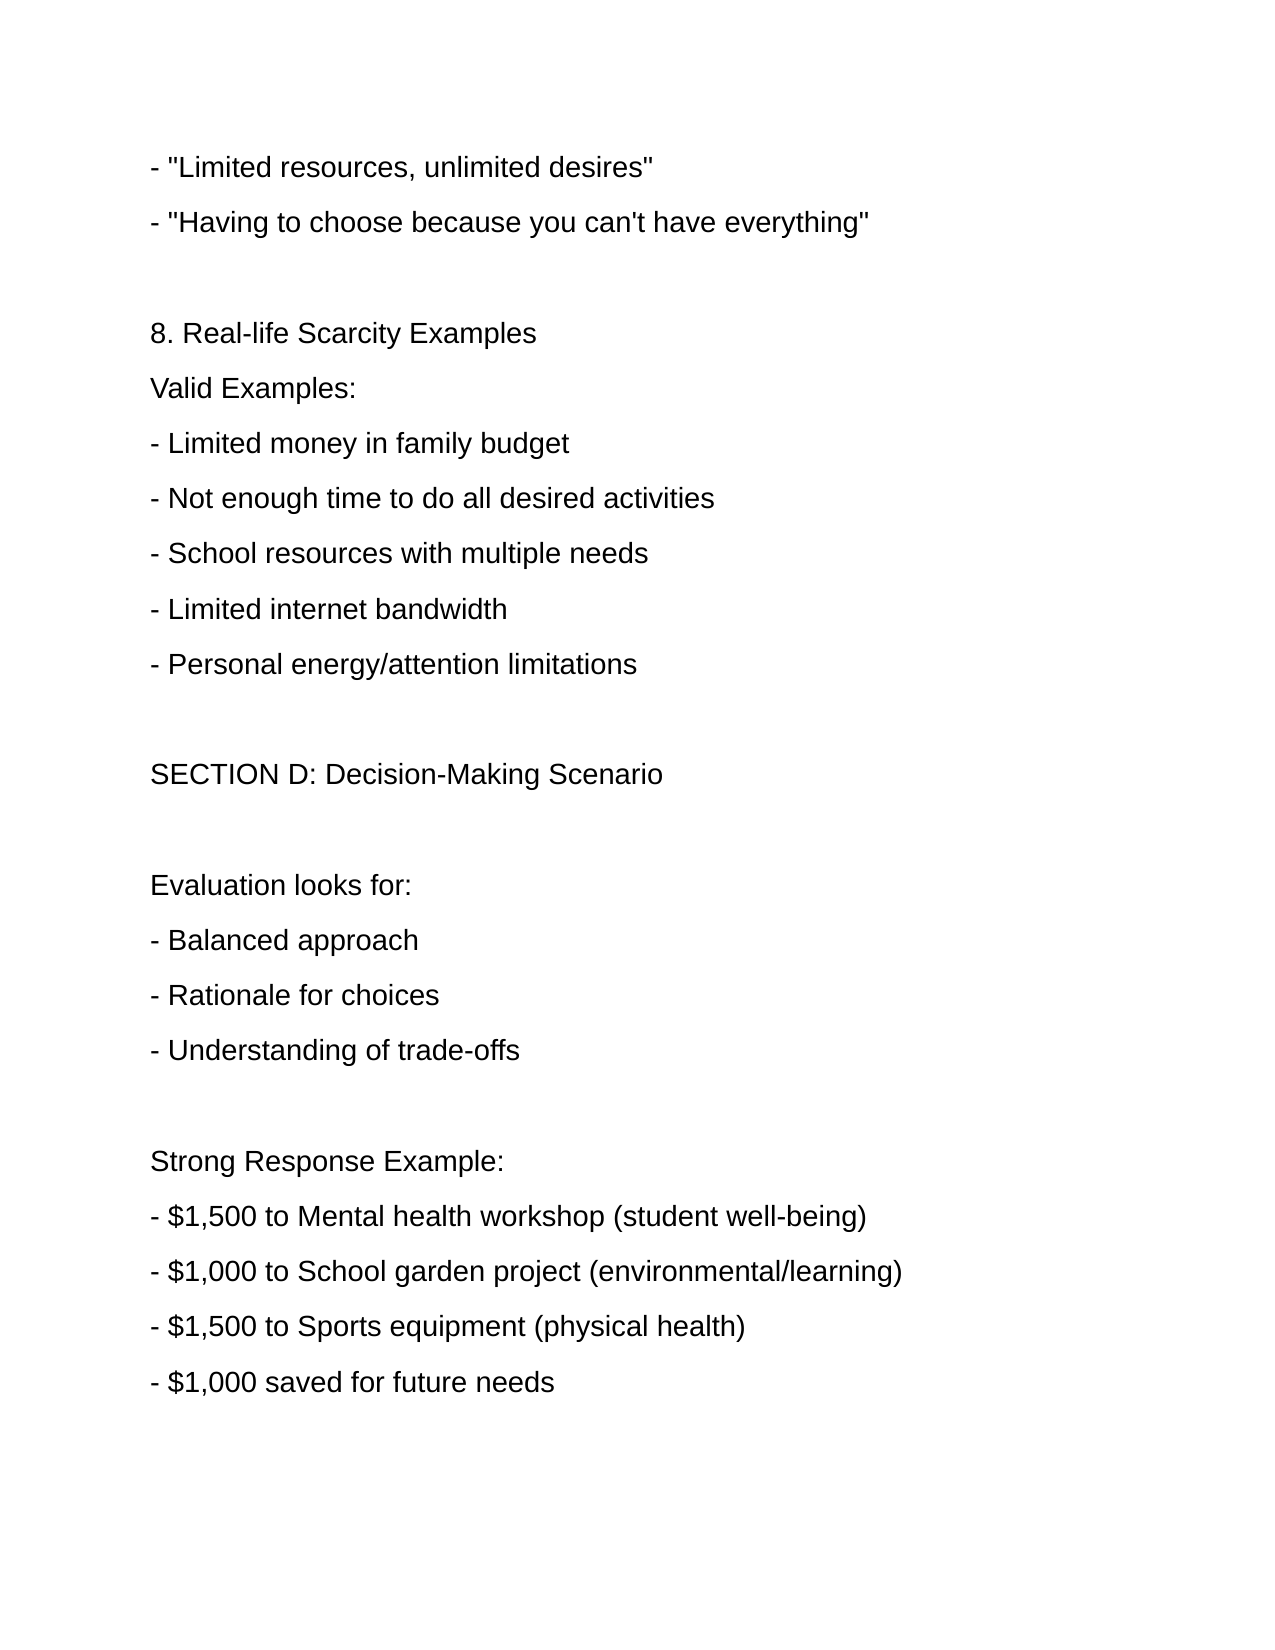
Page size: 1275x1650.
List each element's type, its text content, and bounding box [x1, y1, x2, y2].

text Valid Examples: [150, 371, 1125, 404]
text - Not enough time to do all desired activities [150, 481, 1125, 515]
text - Limited money in family budget [150, 426, 1125, 459]
text - $1,500 to Sports equipment (physical health) [150, 1309, 1125, 1343]
text - Balanced approach [150, 923, 1125, 956]
text - Personal energy/attention limitations [150, 647, 1125, 680]
text - "Having to choose because you can't have everything" [150, 205, 1125, 239]
text - "Limited resources, unlimited desires" [150, 150, 1125, 183]
text - $1,000 saved for future needs [150, 1364, 1125, 1398]
text - Limited internet bandwidth [150, 592, 1125, 625]
text - $1,500 to Mental health workshop (student well-being) [150, 1199, 1125, 1232]
text - Understanding of trade-offs [150, 1033, 1125, 1067]
text - $1,000 to School garden project (environmental/learning) [150, 1254, 1125, 1288]
text - School resources with multiple needs [150, 536, 1125, 570]
text Evaluation looks for: [150, 868, 1125, 901]
text - Rationale for choices [150, 978, 1125, 1012]
text 8. Real-life Scarcity Examples [150, 316, 1125, 349]
text Strong Response Example: [150, 1144, 1125, 1177]
text SECTION D: Decision-Making Scenario [150, 757, 1125, 791]
